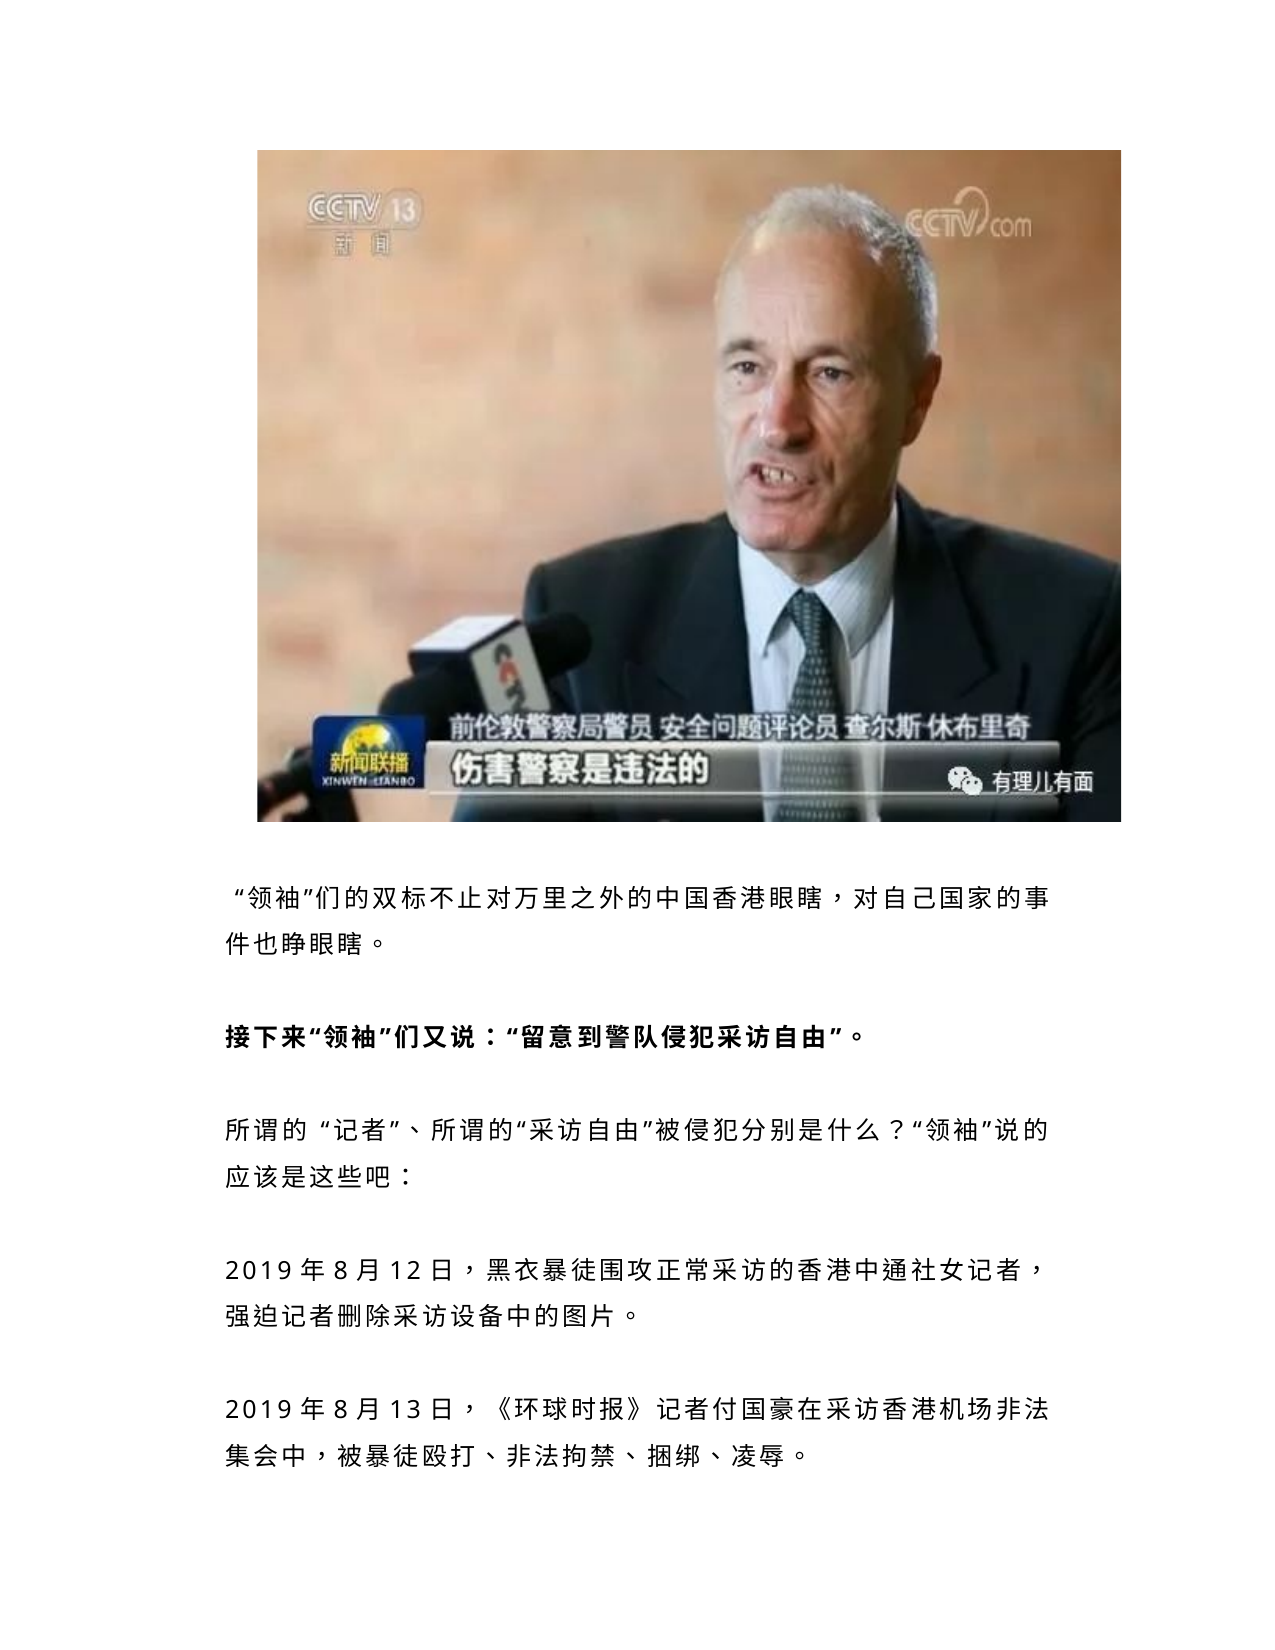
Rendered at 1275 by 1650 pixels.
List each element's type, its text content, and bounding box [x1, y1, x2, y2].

text 所谓的 “记者”、所谓的“采访自由”被侵犯分别是什么？“领袖”说的应该是这些吧： [225, 1101, 1050, 1193]
text 2019年8月13日，《环球时报》记者付国豪在采访香港机场非法集会中，被暴徒殴打、非法拘禁、捆绑、凌辱。 [225, 1379, 1050, 1472]
picture [257, 150, 1122, 822]
text 2019年8月12日，黑衣暴徒围攻正常采访的香港中通社女记者，强迫记者删除采访设备中的图片。 [225, 1240, 1050, 1333]
text “领袖”们的双标不止对万里之外的中国香港眼瞎，对自己国家的事件也睁眼瞎。 [225, 868, 1050, 961]
text 接下来“领袖”们又说：“留意到警队侵犯采访自由”。 [225, 1008, 1050, 1054]
